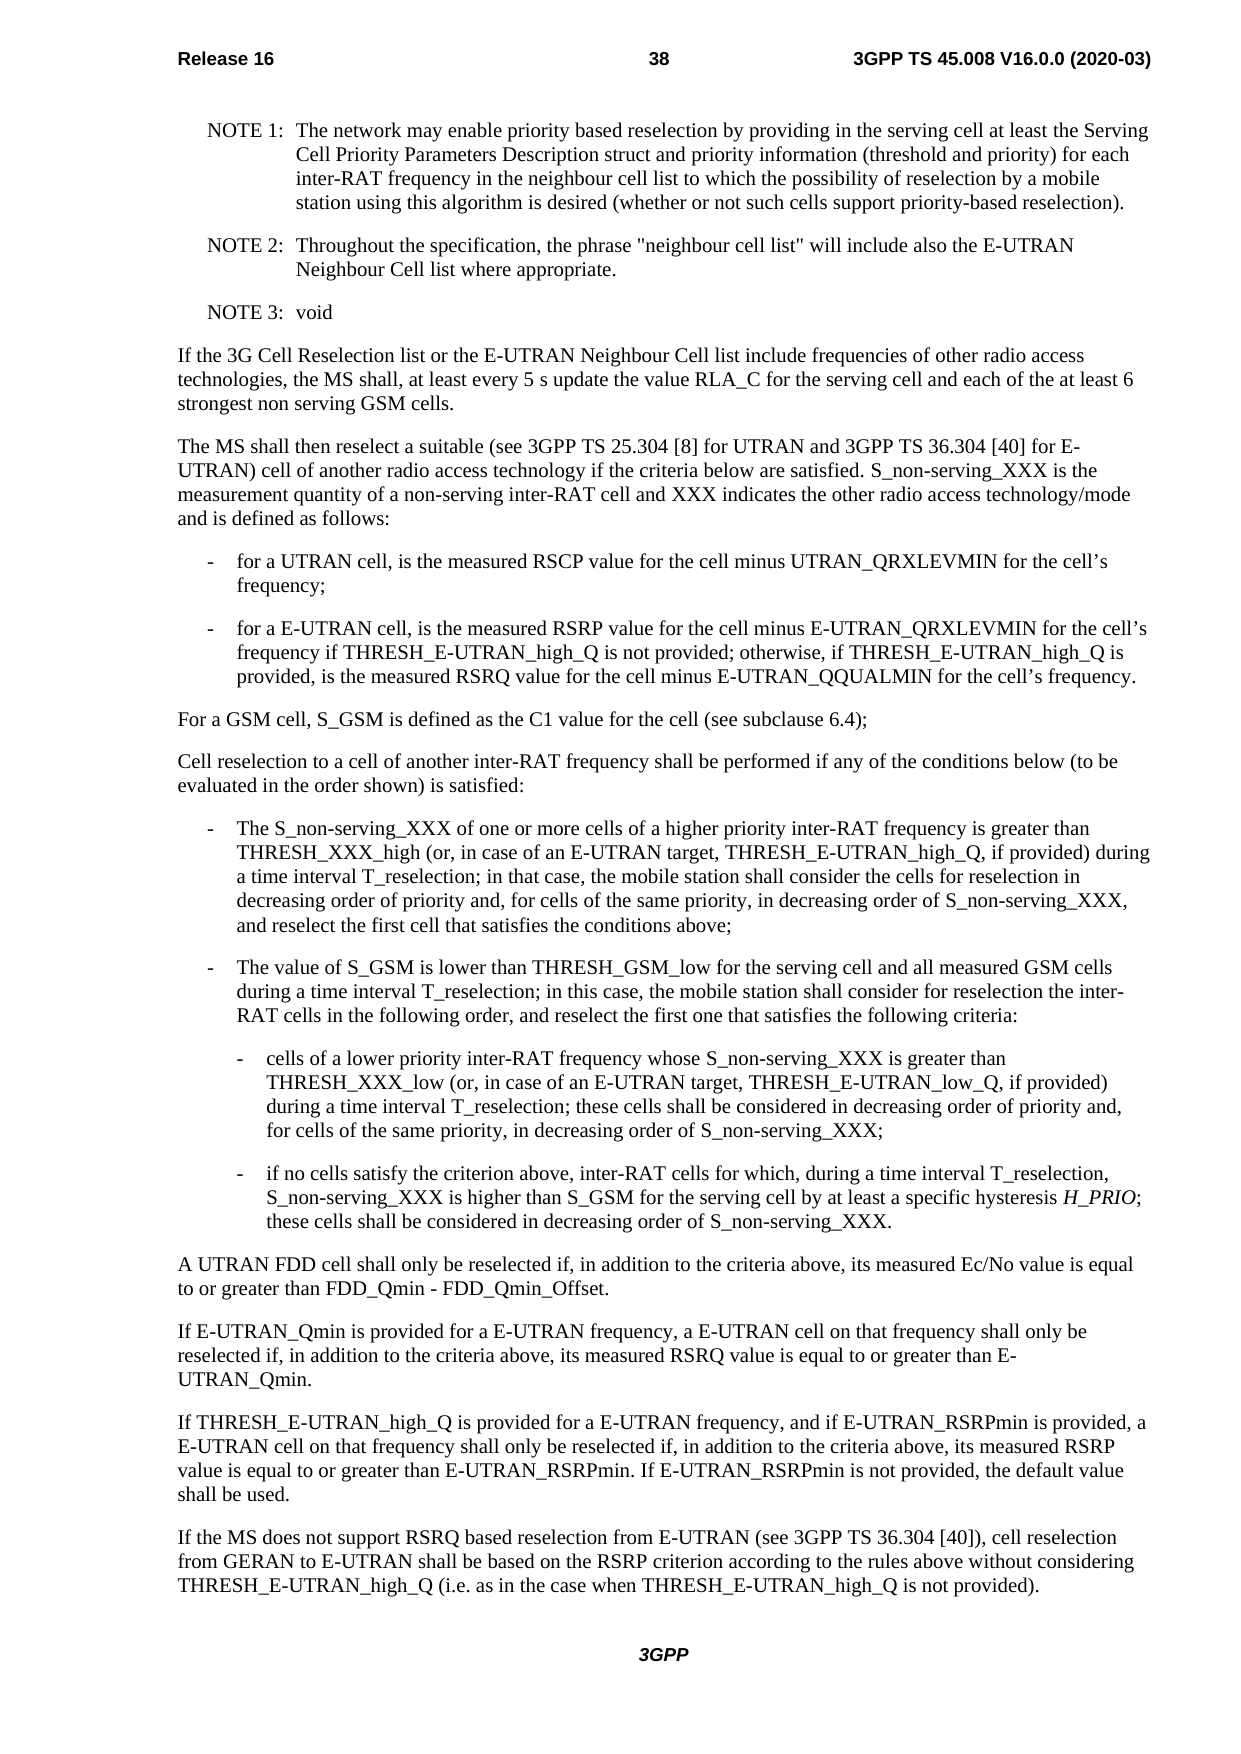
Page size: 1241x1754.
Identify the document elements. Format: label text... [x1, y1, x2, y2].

text For a GSM cell, S_GSM is defined as the C1 value for the cell (see subclause 6.4); [177, 707, 1152, 731]
text If THRESH_E-UTRAN_high_Q is provided for a E-UTRAN frequency, and if E-UTRAN_RSRPmin is provided, a E-UTRAN cell on that frequency shall only be reselected if, in addition to the criteria above, its measured RSRP value is equal to or greater than E-UTRAN_RSRPmin. If E-UTRAN_RSRPmin is not provided, the default value shall be used. [177, 1410, 1152, 1506]
text - if no cells satisfy the criterion above, inter-RAT cells for which, during a time interval T_reselection, S_non-serving_XXX is higher than S_GSM for the serving cell by at least a specific hysteresis H_PRIO; these cells shall be considered in decreasing order of S_non-serving_XXX. [236, 1161, 1152, 1233]
text - cells of a lower priority inter-RAT frequency whose S_non-serving_XXX is greater than THRESH_XXX_low (or, in case of an E-UTRAN target, THRESH_E-UTRAN_low_Q, if provided) during a time interval T_reselection; these cells shall be considered in decreasing order of priority and, for cells of the same priority, in decreasing order of S_non-serving_XXX; [236, 1046, 1152, 1142]
text Cell reselection to a cell of another inter-RAT frequency shall be performed if any of the conditions below (to be evaluated in the order shown) is satisfied: [177, 749, 1152, 797]
text If E-UTRAN_Qmin is provided for a E-UTRAN frequency, a E-UTRAN cell on that frequency shall only be reselected if, in addition to the criteria above, its measured RSRQ value is equal to or greater than E-UTRAN_Qmin. [177, 1319, 1152, 1391]
text - The value of S_GSM is lower than THRESH_GSM_low for the serving cell and all measured GSM cells during a time interval T_reselection; in this case, the mobile station shall consider for reselection the inter-RAT cells in the following order, and reselect the first one that satisfies the following criteria: [207, 955, 1152, 1027]
text The MS shall then reselect a suitable (see 3GPP TS 25.304 [8] for UTRAN and 3GPP TS 36.304 [40] for E-UTRAN) cell of another radio access technology if the criteria below are satisfied. S_non-serving_XXX is the measurement quantity of a non-serving inter-RAT cell and XXX indicates the other radio access technology/mode and is defined as follows: [177, 434, 1152, 530]
text - for a UTRAN cell, is the measured RSCP value for the cell minus UTRAN_QRXLEVMIN for the cell’s frequency; [207, 549, 1152, 597]
text If the 3G Cell Reselection list or the E-UTRAN Neighbour Cell list include frequencies of other radio access technologies, the MS shall, at least every 5 s update the value RLA_C for the serving cell and each of the at least 6 strongest non serving GSM cells. [177, 343, 1152, 415]
text NOTE 3: void [207, 300, 1152, 324]
text - The S_non-serving_XXX of one or more cells of a higher priority inter-RAT frequency is greater than THRESH_XXX_high (or, in case of an E-UTRAN target, THRESH_E-UTRAN_high_Q, if provided) during a time interval T_reselection; in that case, the mobile station shall consider the cells for reselection in decreasing order of priority and, for cells of the same priority, in decreasing order of S_non-serving_XXX, and reselect the first cell that satisfies the conditions above; [207, 816, 1152, 937]
text - for a E-UTRAN cell, is the measured RSRP value for the cell minus E-UTRAN_QRXLEVMIN for the cell’s frequency if THRESH_E-UTRAN_high_Q is not provided; otherwise, if THRESH_E-UTRAN_high_Q is provided, is the measured RSRQ value for the cell minus E-UTRAN_QQUALMIN for the cell’s frequency. [207, 616, 1152, 688]
text A UTRAN FDD cell shall only be reselected if, in addition to the criteria above, its measured Ec/No value is equal to or greater than FDD_Qmin - FDD_Qmin_Offset. [177, 1252, 1152, 1300]
text NOTE 1: The network may enable priority based reselection by providing in the serving cell at least the Serving Cell Priority Parameters Description struct and priority information (threshold and priority) for each inter-RAT frequency in the neighbour cell list to which the possibility of reselection by a mobile station using this algorithm is desired (whether or not such cells support priority-based reselection). [207, 118, 1152, 214]
text If the MS does not support RSRQ based reselection from E-UTRAN (see 3GPP TS 36.304 [40]), cell reselection from GERAN to E-UTRAN shall be based on the RSRP criterion according to the rules above without considering THRESH_E-UTRAN_high_Q (i.e. as in the case when THRESH_E-UTRAN_high_Q is not provided). [177, 1525, 1152, 1597]
text NOTE 2: Throughout the specification, the phrase "neighbour cell list" will include also the E-UTRAN Neighbour Cell list where appropriate. [207, 233, 1152, 281]
